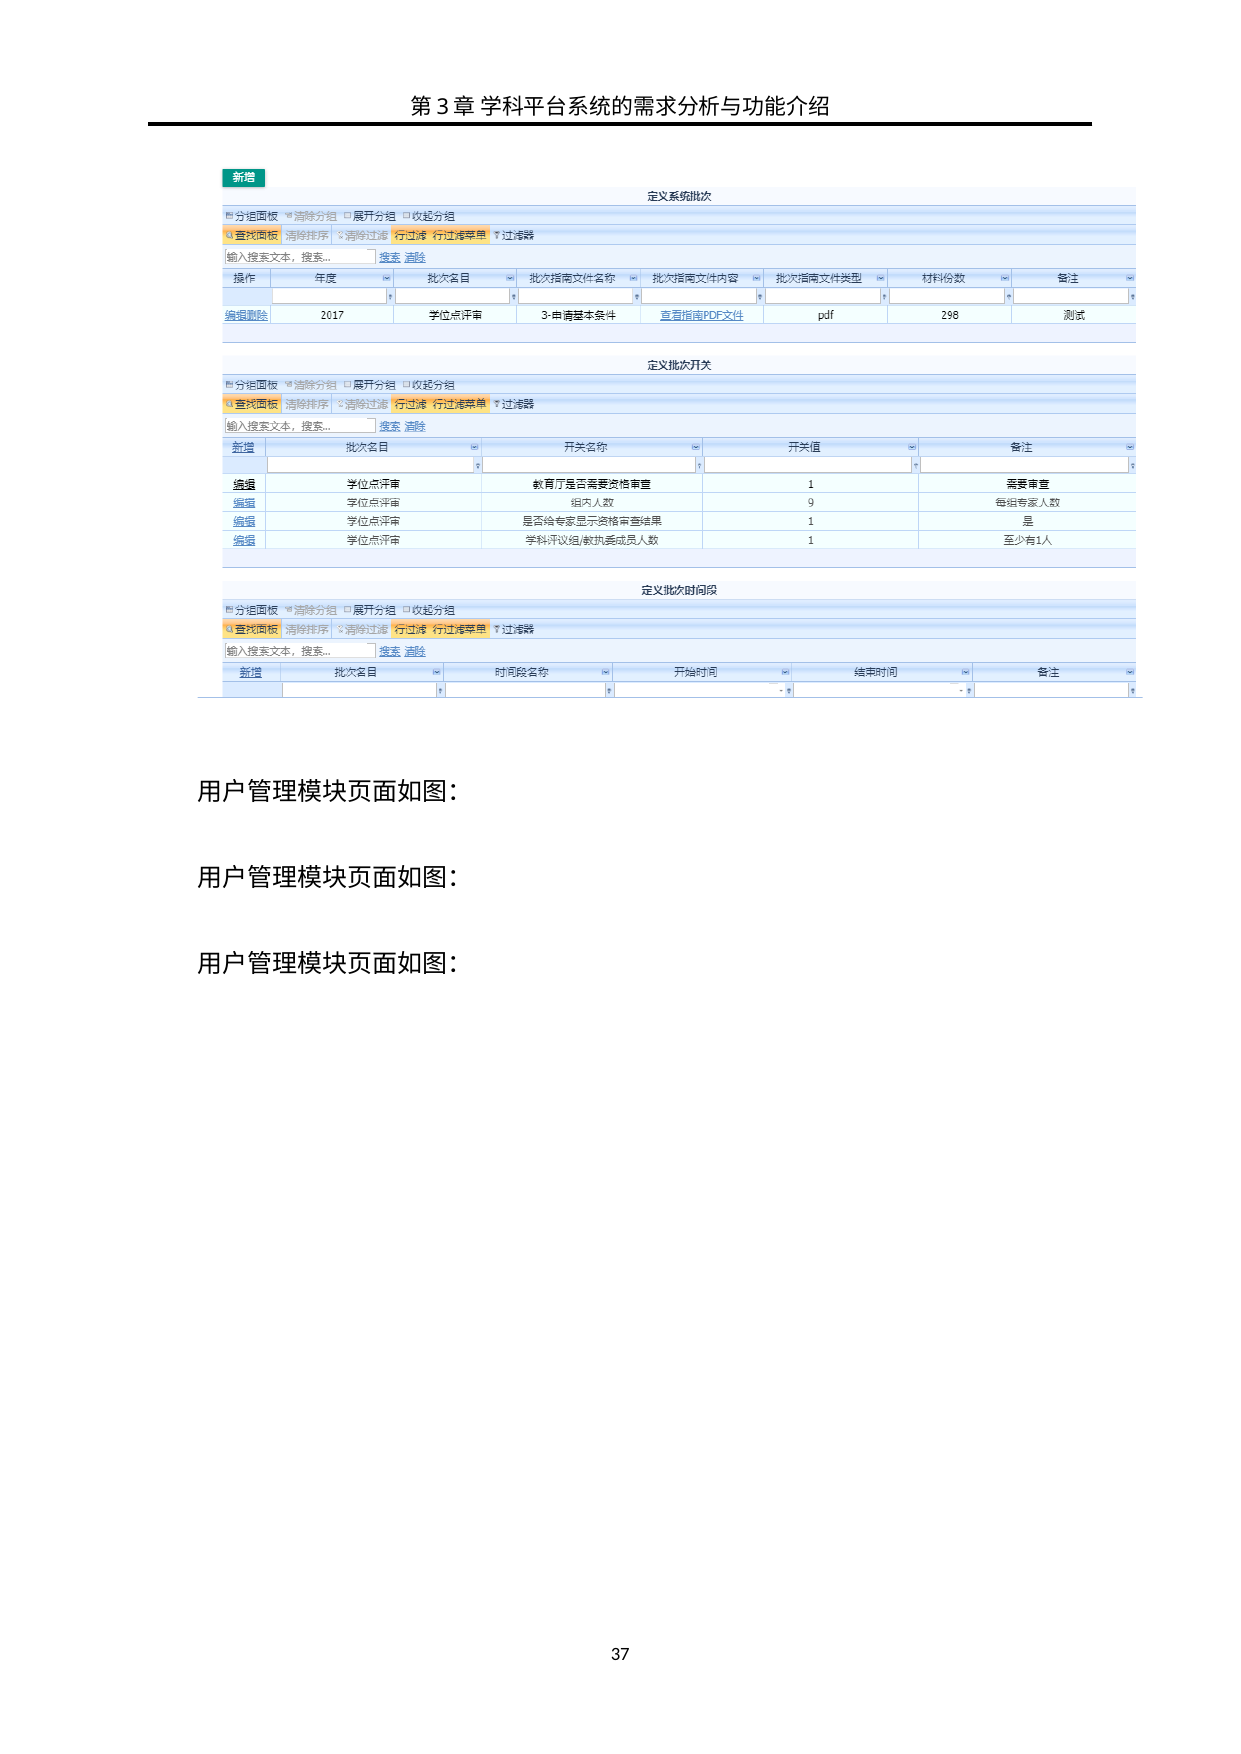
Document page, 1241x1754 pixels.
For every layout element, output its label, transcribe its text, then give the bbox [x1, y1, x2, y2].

picture [197, 163, 1143, 725]
text 用户管理模块页面如图： [148, 842, 1092, 909]
text 用户管理模块页面如图： [148, 756, 1092, 823]
text 用户管理模块页面如图： [148, 928, 1092, 996]
